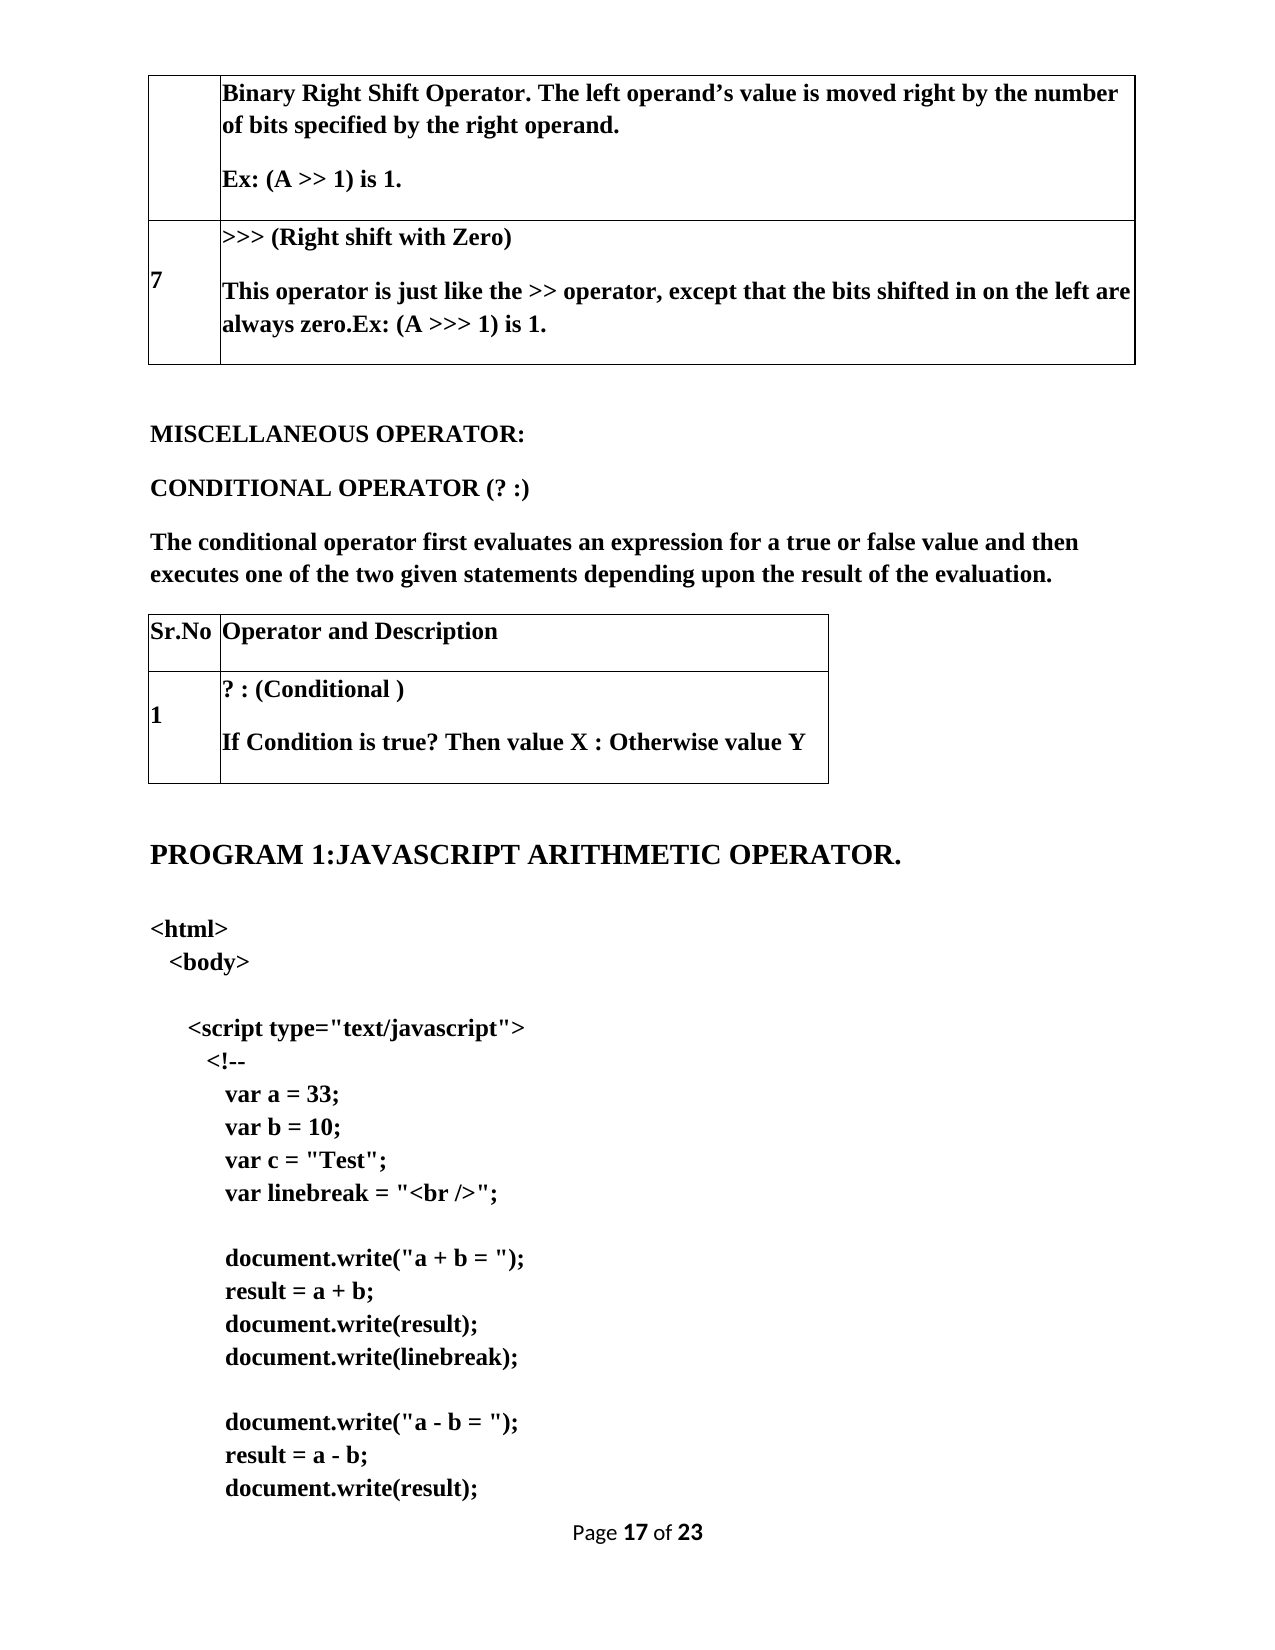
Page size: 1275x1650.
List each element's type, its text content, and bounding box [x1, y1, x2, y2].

text <script type="text/javascript"> [150, 1013, 1125, 1041]
text <html> [150, 914, 1125, 943]
table_cell 7 [149, 221, 220, 364]
text result = a + b; [150, 1276, 1125, 1305]
table_cell ? : (Conditional ) If Condition is true? Then value X : Otherwise value Y [221, 672, 828, 782]
table_cell 6 [149, 76, 220, 219]
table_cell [221, 76, 1134, 219]
table_cell 1 [149, 672, 220, 782]
text var linebreak = "<br />"; [150, 1178, 1125, 1207]
text var c = "Test"; [150, 1145, 1125, 1173]
text var b = 10; [150, 1112, 1125, 1141]
text PROGRAM 1:JAVASCRIPT ARITHMETIC OPERATOR. [150, 837, 1125, 871]
text MISCELLANEOUS OPERATOR: [150, 419, 1125, 448]
text The conditional operator first evaluates an expression for a true or false value and then executes one of the two given statements depending upon the result of the evaluation. [150, 527, 1125, 588]
text document.write(result); [150, 1309, 1125, 1338]
table_header Operator and Description [221, 615, 828, 671]
table_header Sr.No [149, 615, 220, 671]
text document.write(linebreak); [150, 1342, 1125, 1371]
text document.write(result); [150, 1473, 1125, 1502]
table_cell >>> (Right shift with Zero) This operator is just like the >> operator, except that the bits shifted in on the left are always zero.Ex: (A >>> 1) is 1. [221, 221, 1134, 364]
text var a = 33; [150, 1079, 1125, 1107]
text CONDITIONAL OPERATOR (? :) [150, 473, 1125, 501]
text result = a - b; [150, 1440, 1125, 1469]
text document.write("a + b = "); [150, 1243, 1125, 1272]
text <!-- [150, 1046, 1125, 1074]
text <body> [150, 947, 1125, 976]
text document.write("a - b = "); [150, 1407, 1125, 1436]
